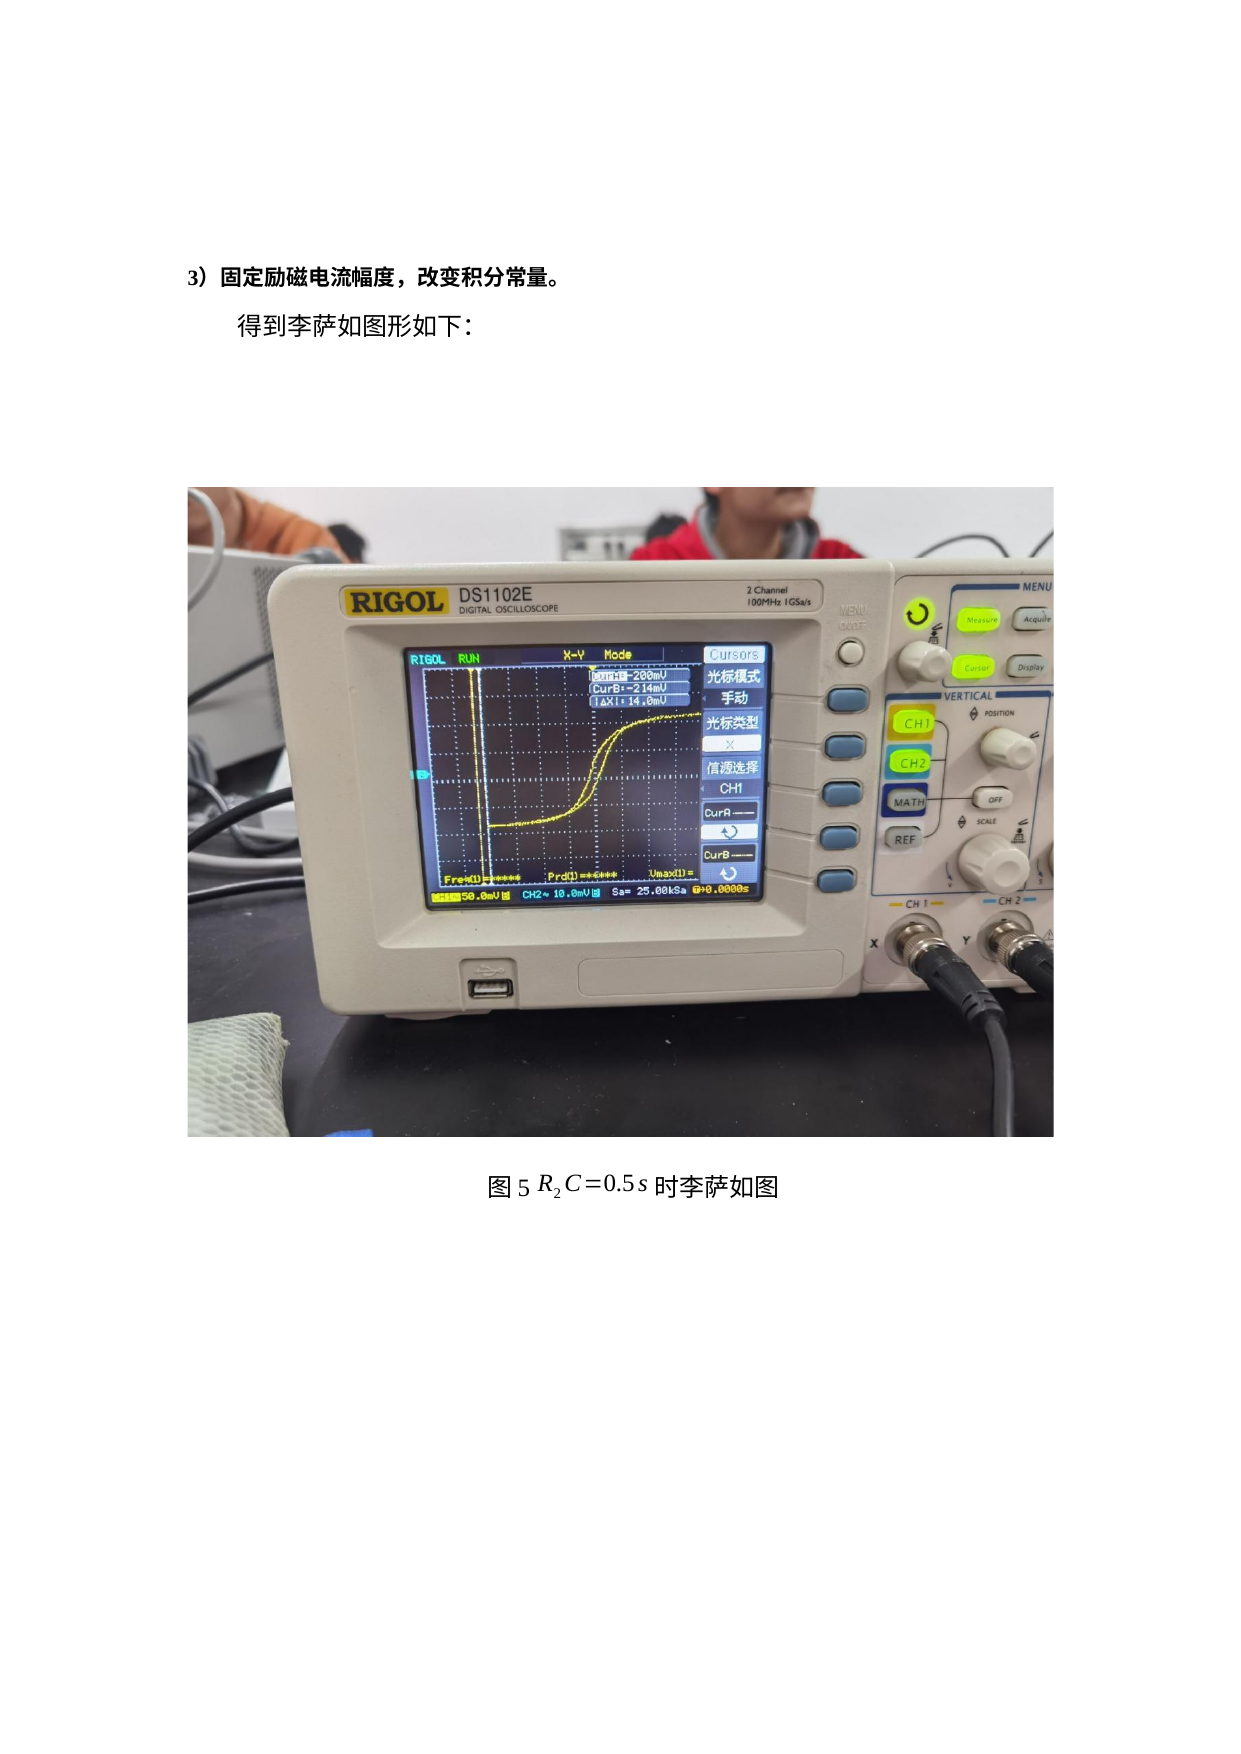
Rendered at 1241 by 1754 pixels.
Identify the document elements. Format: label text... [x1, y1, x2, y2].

list 图5 时李萨如图 [187, 1153, 1053, 1218]
text 得到李萨如图形如下： [187, 292, 1053, 357]
picture [187, 487, 1054, 1137]
text 3）固定励磁电流幅度，改变积分常量。 [187, 259, 1053, 292]
